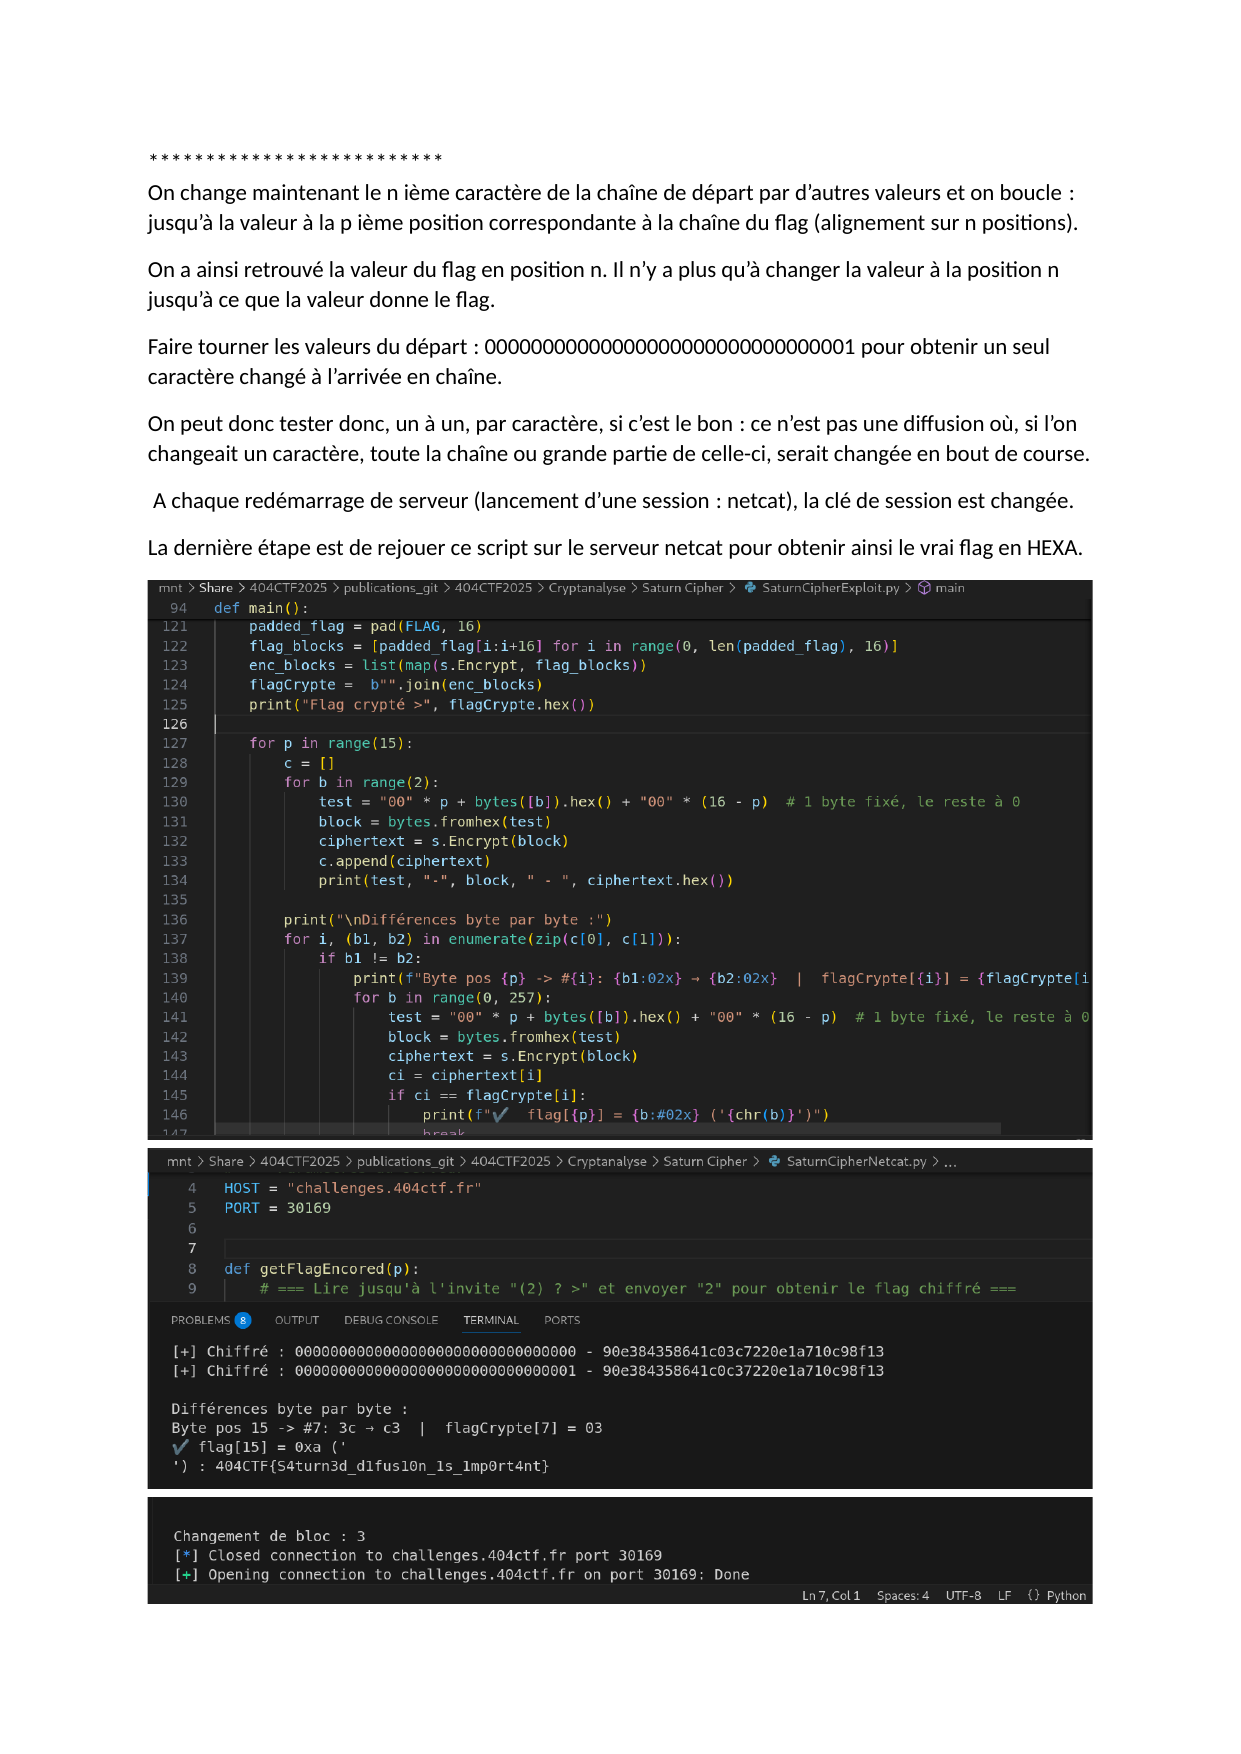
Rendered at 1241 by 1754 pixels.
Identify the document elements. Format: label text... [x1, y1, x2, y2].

text On peut donc tester donc, un à un, par caractère, si c’est le bon : ce n’est pas une diffusion où, si l’on changeait un caractère, toute la chaîne ou grande partie de celle-ci, serait changée en bout de course. [148, 409, 1093, 467]
text La dernière étape est de rejouer ce script sur le serveur netcat pour obtenir ainsi le vrai flag en HEXA. [148, 533, 1093, 561]
picture [147, 1497, 1093, 1604]
text Faire tourner les valeurs du départ : 00000000000000000000000000000001 pour obtenir un seul caractère changé à l’arrivée en chaîne. [148, 332, 1093, 390]
text On change maintenant le n ième caractère de la chaîne de départ par d’autres valeurs et on boucle : jusqu’à la valeur à la p ième position correspondante à la chaîne du flag (alignement sur n positions). [148, 178, 1093, 236]
picture [147, 580, 1093, 1140]
text ************************** [148, 148, 1093, 176]
picture [147, 1148, 1093, 1489]
text A chaque redémarrage de serveur (lancement d’une session : netcat), la clé de session est changée. [148, 486, 1093, 514]
text On a ainsi retrouvé la valeur du flag en position n. Il n’y a plus qu’à changer la valeur à la position n jusqu’à ce que la valeur donne le flag. [148, 255, 1093, 313]
